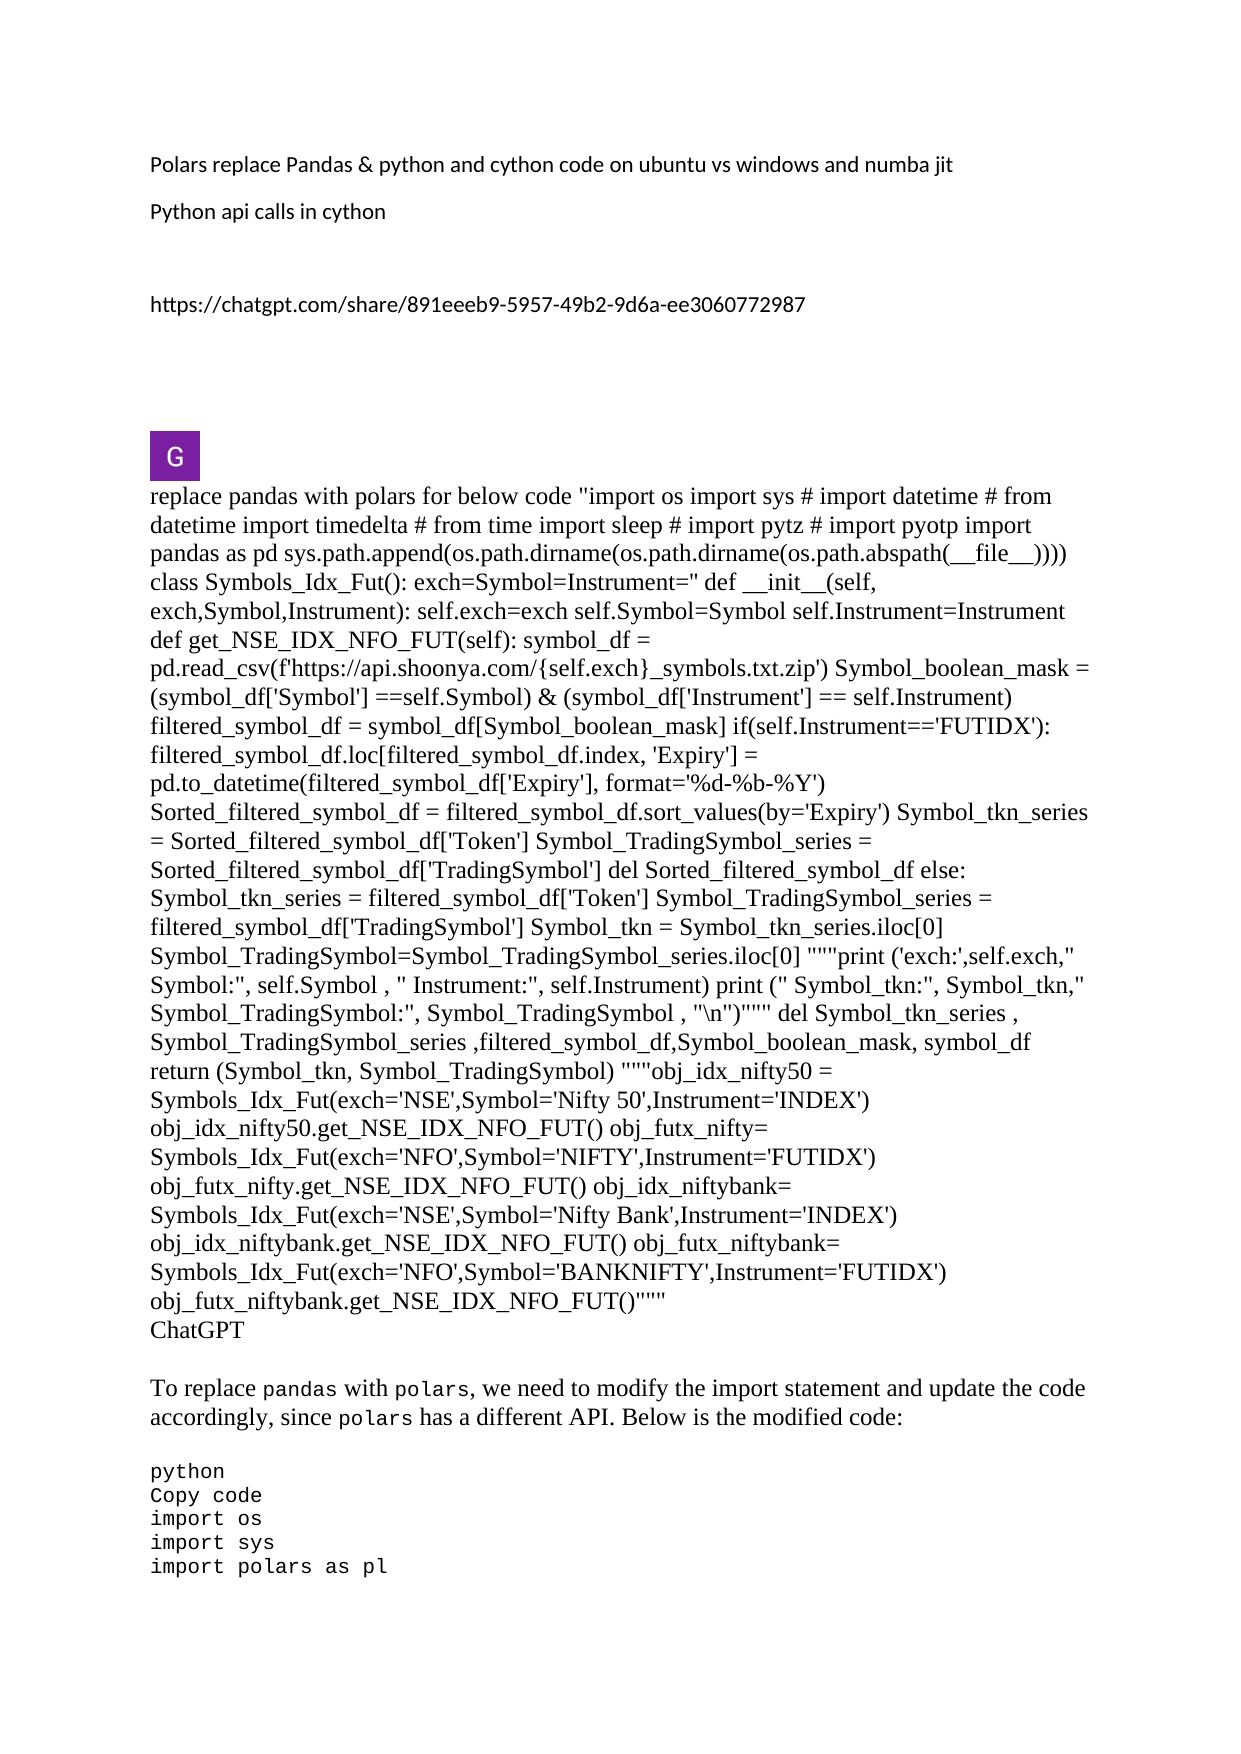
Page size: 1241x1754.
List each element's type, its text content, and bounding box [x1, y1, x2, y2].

text https://chatgpt.com/share/891eeeb9-5957-49b2-9d6a-ee3060772987 [150, 291, 1090, 319]
text import sys [150, 1532, 1090, 1556]
text Python api calls in cython [150, 197, 1090, 225]
text replace pandas with polars for below code "import os import sys # import datetime # from datetime import timedelta # from time import sleep # import pytz # import pyotp import pandas as pd sys.path.append(os.path.dirname(os.path.dirname(os.path.abspath(__file__)))) class Symbols_Idx_Fut(): exch=Symbol=Instrument='' def __init__(self, exch,Symbol,Instrument): self.exch=exch self.Symbol=Symbol self.Instrument=Instrument def get_NSE_IDX_NFO_FUT(self): symbol_df = pd.read_csv(f'https://api.shoonya.com/{self.exch}_symbols.txt.zip') Symbol_boolean_mask = (symbol_df['Symbol'] ==self.Symbol) & (symbol_df['Instrument'] == self.Instrument) filtered_symbol_df = symbol_df[Symbol_boolean_mask] if(self.Instrument=='FUTIDX'): filtered_symbol_df.loc[filtered_symbol_df.index, 'Expiry'] = pd.to_datetime(filtered_symbol_df['Expiry'], format='%d-%b-%Y') Sorted_filtered_symbol_df = filtered_symbol_df.sort_values(by='Expiry') Symbol_tkn_series = Sorted_filtered_symbol_df['Token'] Symbol_TradingSymbol_series = Sorted_filtered_symbol_df['TradingSymbol'] del Sorted_filtered_symbol_df else: Symbol_tkn_series = filtered_symbol_df['Token'] Symbol_TradingSymbol_series = filtered_symbol_df['TradingSymbol'] Symbol_tkn = Symbol_tkn_series.iloc[0] Symbol_TradingSymbol=Symbol_TradingSymbol_series.iloc[0] """print ('exch:',self.exch," Symbol:", self.Symbol , " Instrument:", self.Instrument) print (" Symbol_tkn:", Symbol_tkn," Symbol_TradingSymbol:", Symbol_TradingSymbol , "\n")""" del Symbol_tkn_series , Symbol_TradingSymbol_series ,filtered_symbol_df,Symbol_boolean_mask, symbol_df return (Symbol_tkn, Symbol_TradingSymbol) """obj_idx_nifty50 = Symbols_Idx_Fut(exch='NSE',Symbol='Nifty 50',Instrument='INDEX') obj_idx_nifty50.get_NSE_IDX_NFO_FUT() obj_futx_nifty= Symbols_Idx_Fut(exch='NFO',Symbol='NIFTY',Instrument='FUTIDX') obj_futx_nifty.get_NSE_IDX_NFO_FUT() obj_idx_niftybank= Symbols_Idx_Fut(exch='NSE',Symbol='Nifty Bank',Instrument='INDEX') obj_idx_niftybank.get_NSE_IDX_NFO_FUT() obj_futx_niftybank= Symbols_Idx_Fut(exch='NFO',Symbol='BANKNIFTY',Instrument='FUTIDX') obj_futx_niftybank.get_NSE_IDX_NFO_FUT()""" [150, 481, 1090, 1315]
text python [150, 1461, 1090, 1485]
text import os [150, 1508, 1090, 1532]
picture [150, 431, 200, 481]
text Polars replace Pandas & python and cython code on ubuntu vs windows and numba jit [150, 150, 1090, 178]
text Copy code [150, 1485, 1090, 1508]
text ChatGPT [150, 1315, 1090, 1343]
text To replace pandas with polars, we need to modify the import statement and update the code accordingly, since polars has a different API. Below is the modified code: [150, 1373, 1090, 1432]
text import polars as pl [150, 1556, 1090, 1579]
